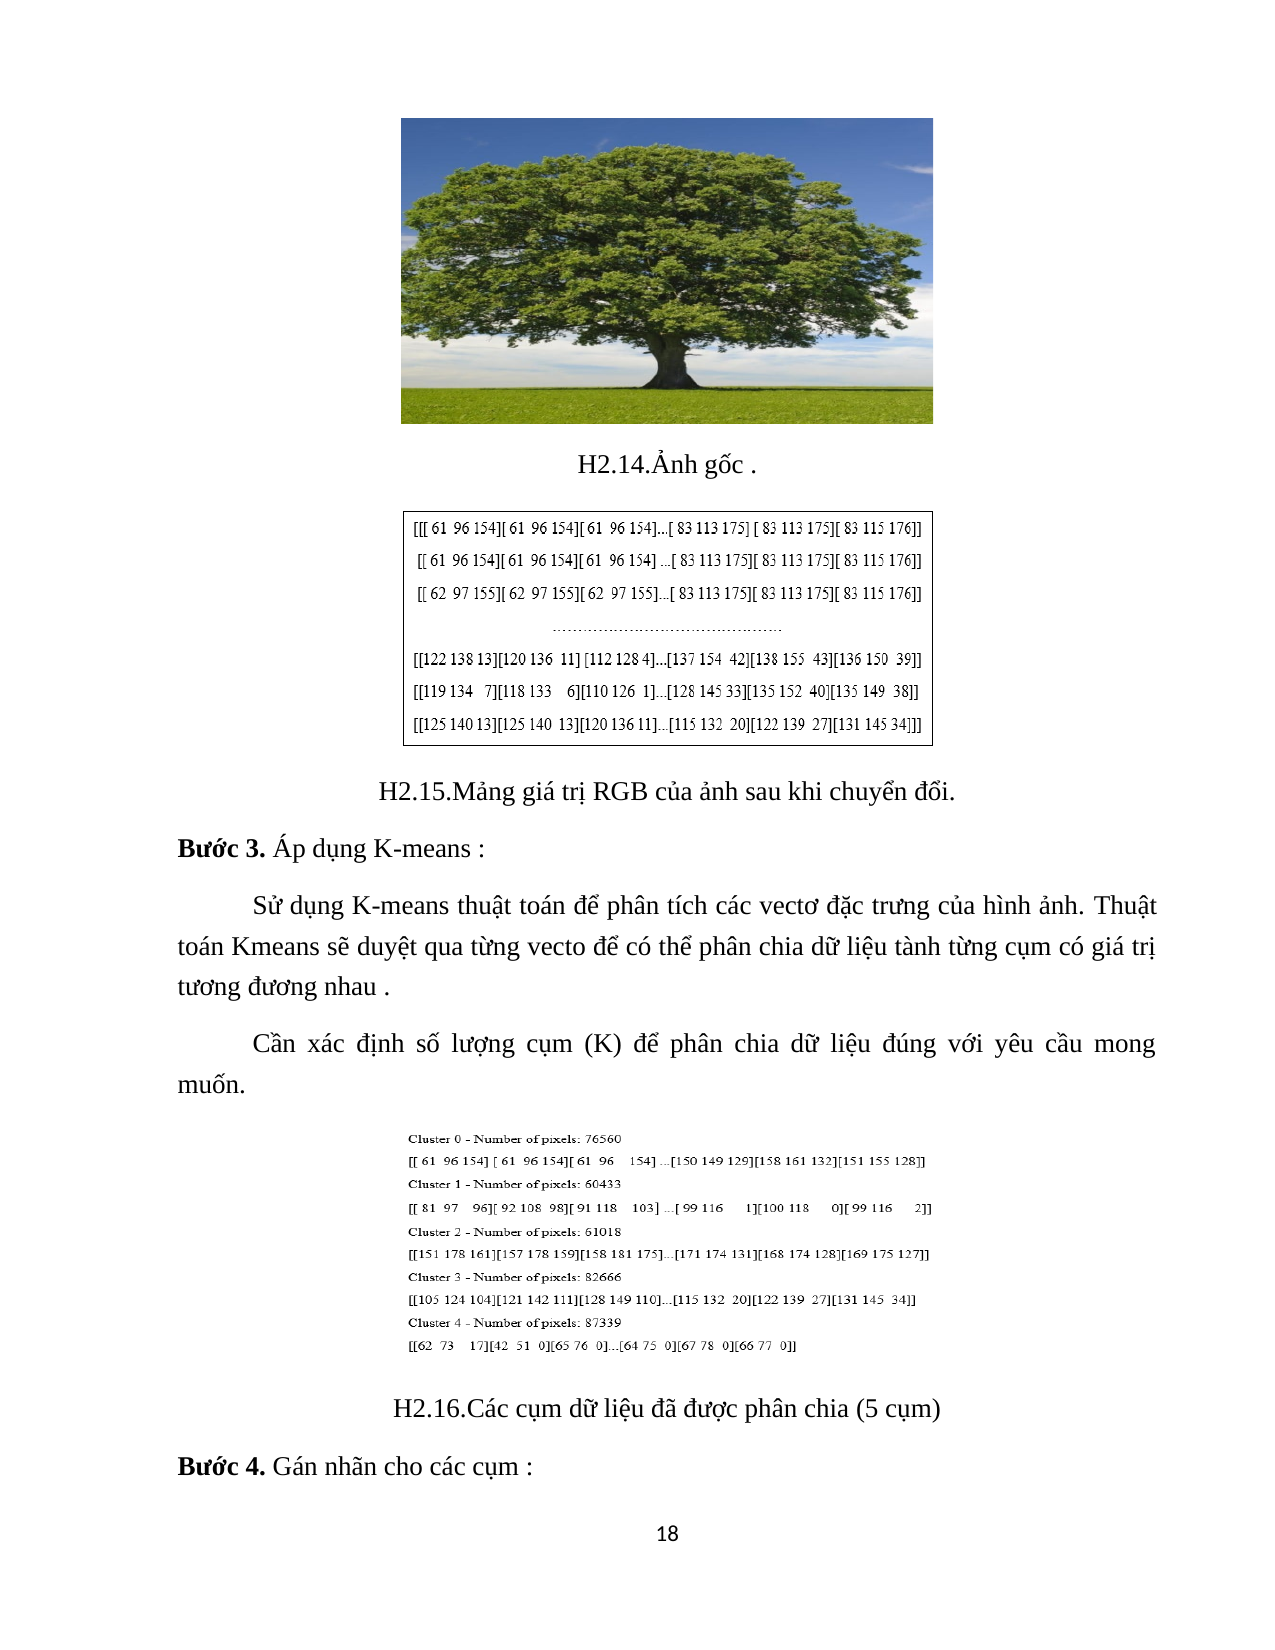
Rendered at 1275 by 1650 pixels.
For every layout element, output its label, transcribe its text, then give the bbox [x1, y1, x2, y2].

picture [391, 1124, 943, 1368]
picture [401, 118, 934, 424]
picture [397, 505, 937, 751]
text H2.14.Ảnh gốc . [177, 448, 1157, 480]
text Bước 3. Áp dụng K-means : [177, 832, 1157, 863]
text H2.15.Mảng giá trị RGB của ảnh sau khi chuyển đổi. [177, 775, 1157, 806]
text H2.16.Các cụm dữ liệu đã được phân chia (5 cụm) [177, 1393, 1157, 1424]
text Cần xác định số lượng cụm (K) để phân chia dữ liệu đúng với yêu cầu mong muốn. [177, 1027, 1157, 1099]
text Bước 4. Gán nhãn cho các cụm : [177, 1450, 1157, 1481]
text Sử dụng K-means thuật toán để phân tích các vectơ đặc trưng của hình ảnh. Thuật toán Kmeans sẽ duyệt qua từng vecto để có thể phân chia dữ liệu tành từng cụm có giá trị tương đương nhau . [177, 889, 1157, 1001]
